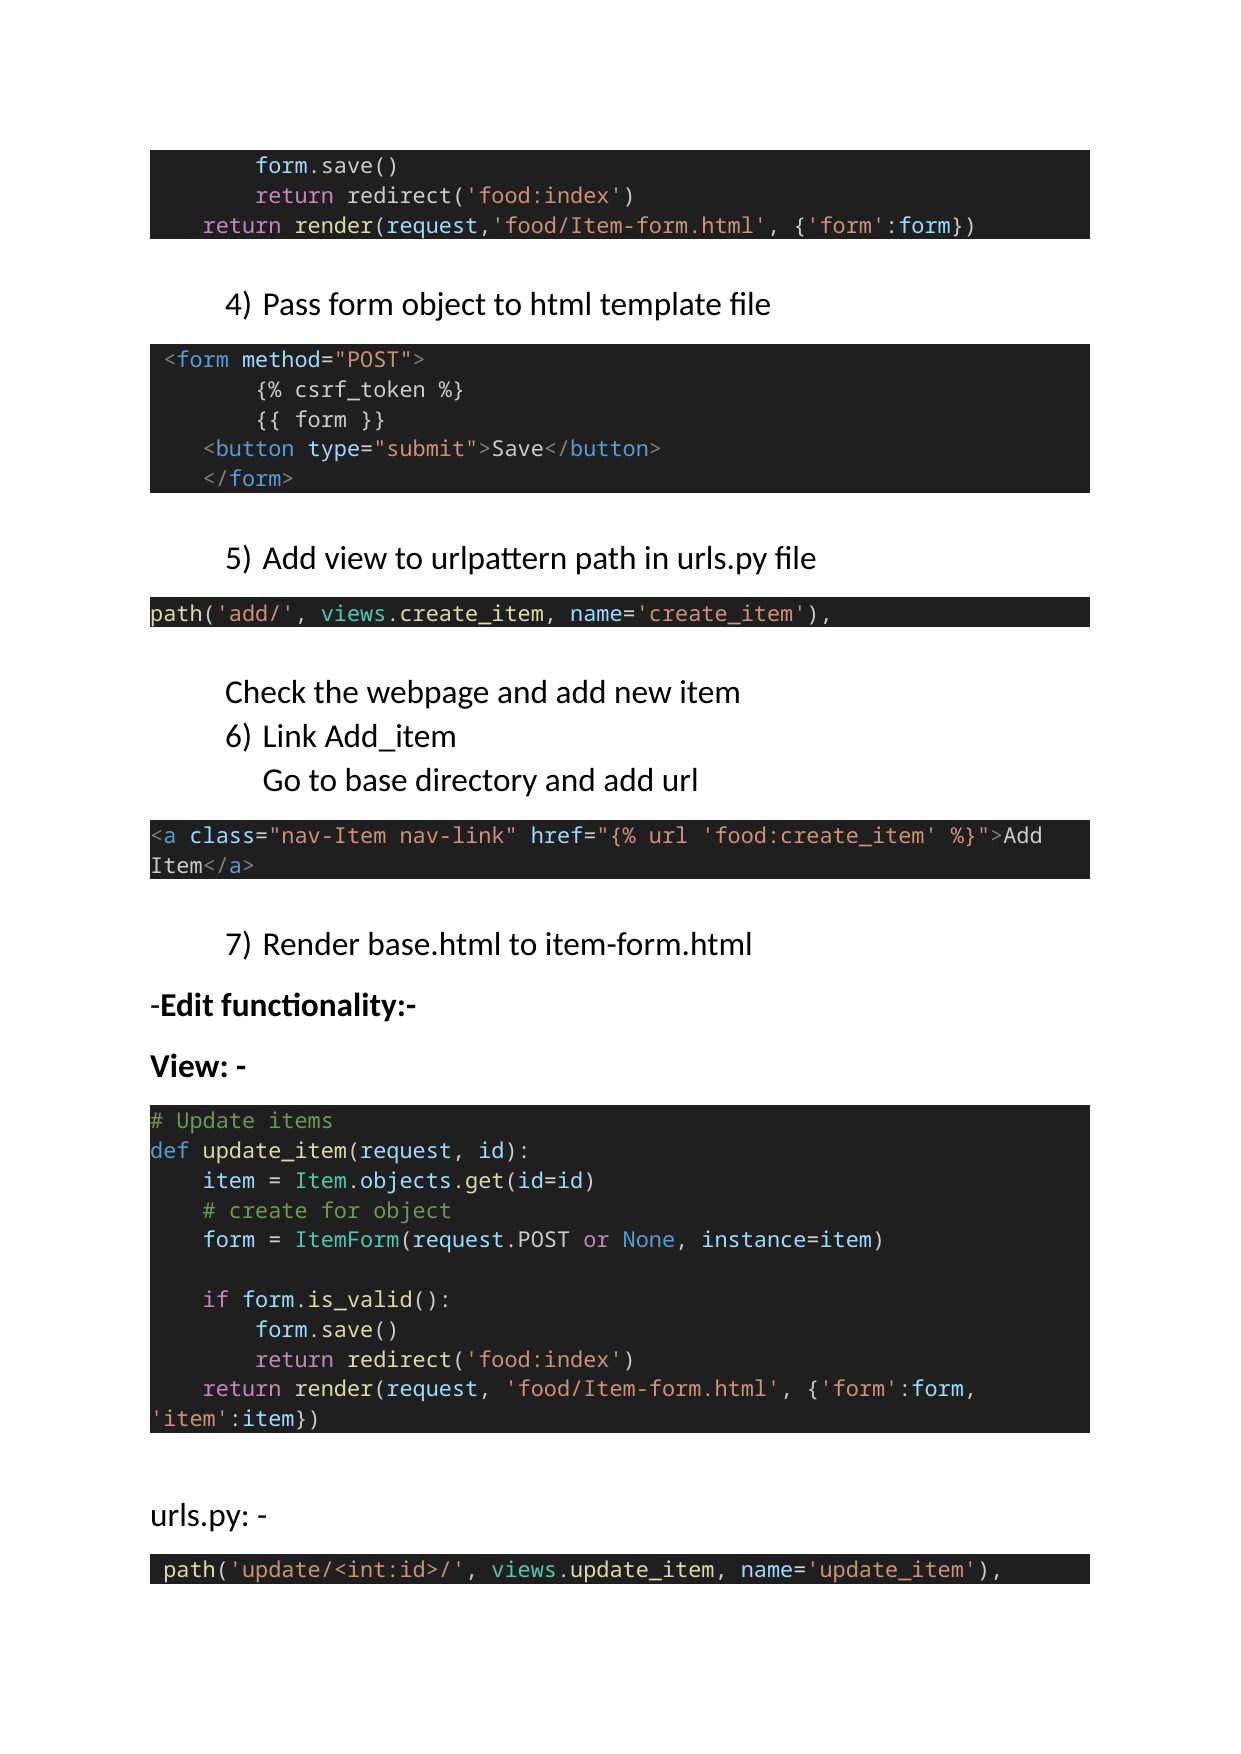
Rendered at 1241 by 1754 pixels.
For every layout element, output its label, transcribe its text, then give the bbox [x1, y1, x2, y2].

text return redirect('food:index') [150, 1343, 1090, 1373]
text form.save() [150, 1314, 1090, 1343]
text <a class="nav-Item nav-link" href="{% url 'food:create_item' %}">Add Item</a> [150, 820, 1090, 879]
text -Edit functionality:- [150, 984, 1090, 1025]
text # create for object [150, 1194, 1090, 1224]
text return render(request, 'food/Item-form.html', {'form':form, 'item':item}) [150, 1373, 1090, 1433]
text form.save() [150, 150, 1090, 180]
list Pass form object to html template file [225, 283, 1090, 324]
list Render base.html to item-form.html [225, 923, 1090, 964]
text <button type="submit">Save</button> [150, 433, 1090, 463]
text form = ItemForm(request.POST or None, instance=item) [150, 1224, 1090, 1254]
text def update_item(request, id): [150, 1135, 1090, 1165]
list Add view to urlpattern path in urls.py file [225, 537, 1090, 578]
list Link Add_item [225, 715, 1090, 756]
list Go to base directory and add url [262, 759, 1090, 800]
list Check the webpage and add new item [225, 671, 1090, 712]
text {% csrf_token %} [150, 374, 1090, 403]
text </form> [150, 463, 1090, 493]
text return redirect('food:index') [150, 180, 1090, 209]
text path('update/<int:id>/', views.update_item, name='update_item'), [150, 1554, 1090, 1584]
text <form method="POST"> [150, 344, 1090, 374]
text path('add/', views.create_item, name='create_item'), [150, 597, 1090, 627]
text return render(request,'food/Item-form.html', {'form':form}) [150, 209, 1090, 239]
text item = Item.objects.get(id=id) [150, 1165, 1090, 1194]
text # Update items [150, 1105, 1090, 1135]
text if form.is_valid(): [150, 1284, 1090, 1314]
text View: - [150, 1044, 1090, 1085]
text {{ form }} [150, 403, 1090, 433]
text urls.py: - [150, 1493, 1090, 1534]
